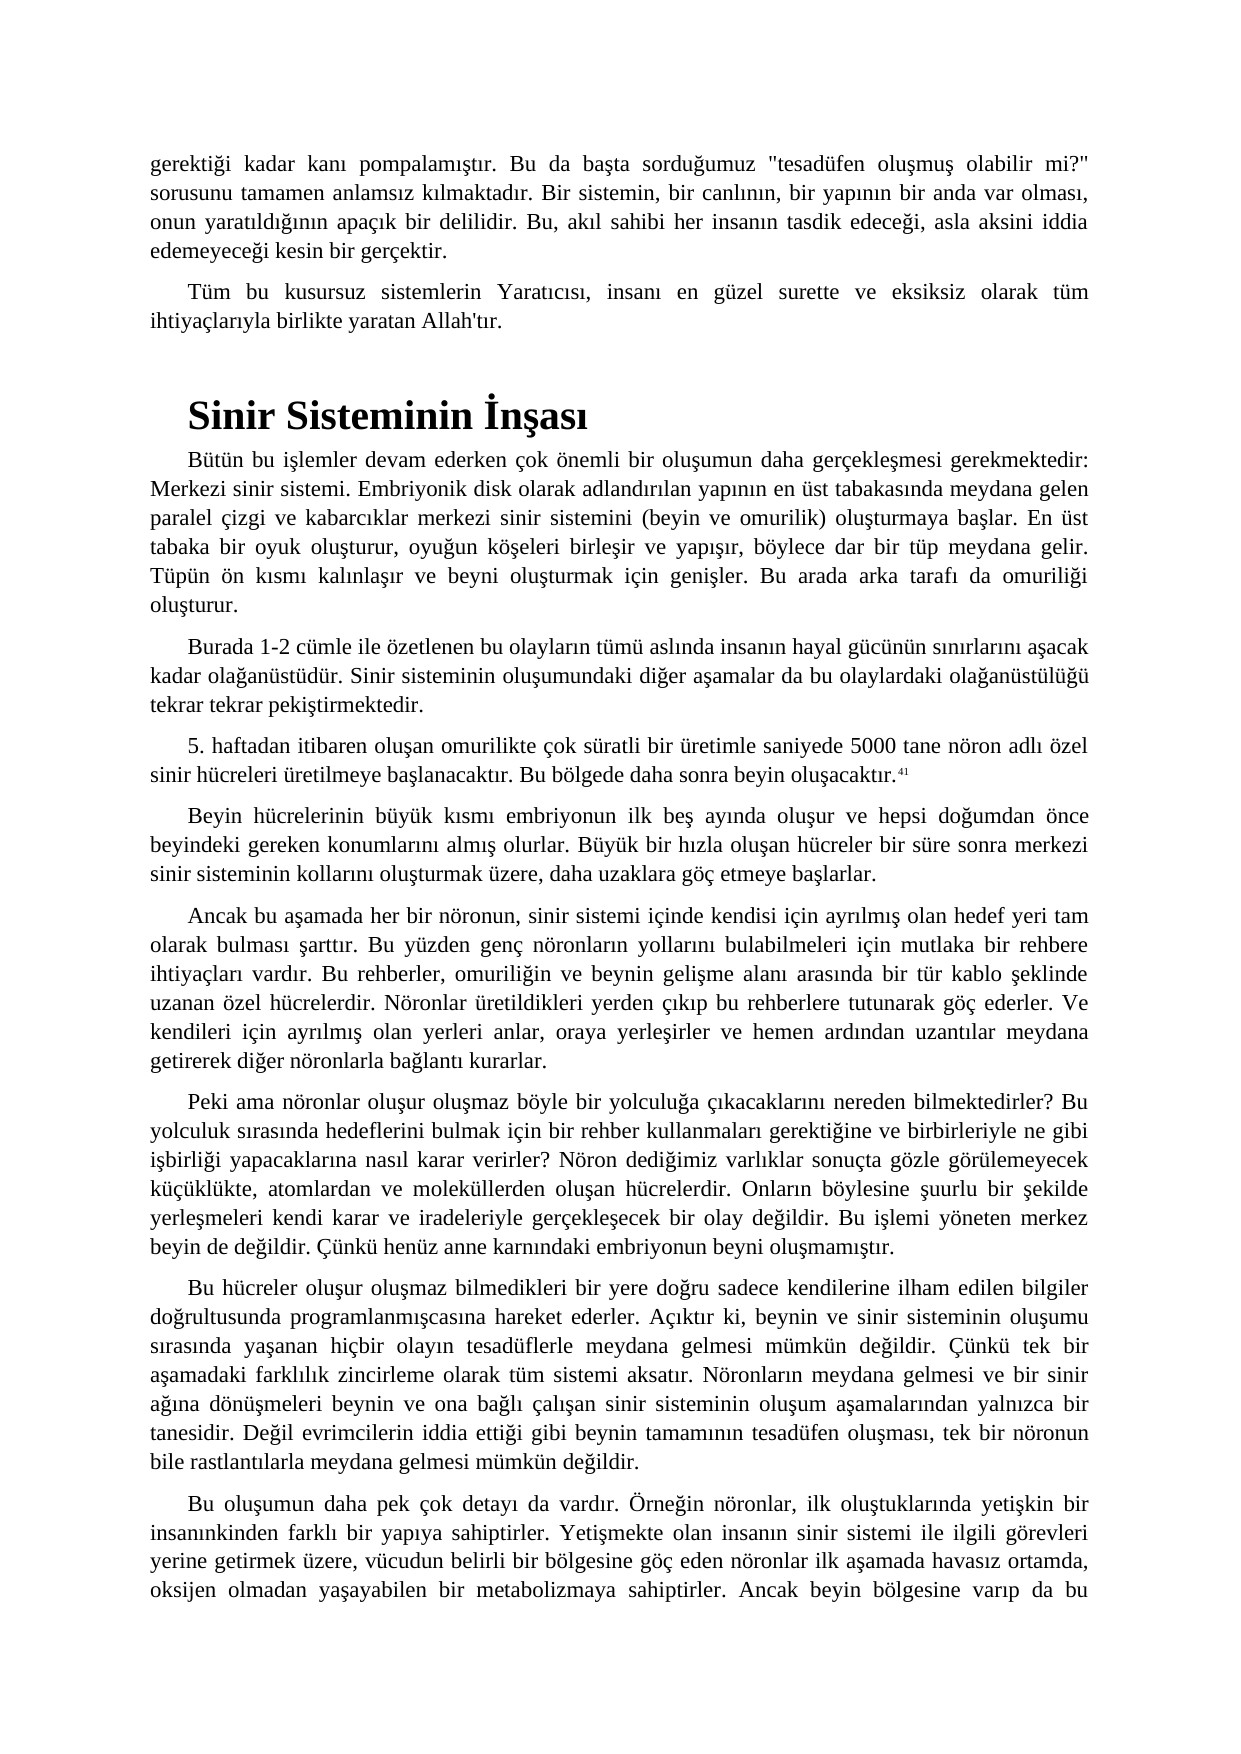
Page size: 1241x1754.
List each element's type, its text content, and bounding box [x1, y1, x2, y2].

text Burada 1-2 cümle ile özetlenen bu olayların tümü aslında insanın hayal gücünün sınırlarını aşacak kadar olağanüstüdür. Sinir sisteminin oluşumundaki diğer aşamalar da bu olaylardaki olağanüstülüğü tekrar tekrar pekiştirmektedir. [150, 633, 1090, 717]
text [150, 150, 1090, 263]
text Peki ama nöronlar oluşur oluşmaz böyle bir yolculuğa çıkacaklarını nereden bilmektedirler? Bu yolculuk sırasında hedeflerini bulmak için bir rehber kullanmaları gerektiğine ve birbirleriyle ne gibi işbirliği yapacaklarına nasıl karar verirler? Nöron dediğimiz varlıklar sonuçta gözle görülemeyecek küçüklükte, atomlardan ve moleküllerden oluşan hücrelerdir. Onların böylesine şuurlu bir şekilde yerleşmeleri kendi karar ve iradeleriyle gerçekleşecek bir olay değildir. Bu işlemi yöneten merkez beyin de değildir. Çünkü henüz anne karnındaki embriyonun beyni oluşmamıştır. [150, 1088, 1090, 1259]
text Ancak bu aşamada her bir nöronun, sinir sistemi içinde kendisi için ayrılmış olan hedef yeri tam olarak bulması şarttır. Bu yüzden genç nöronların yollarını bulabilmeleri için mutlaka bir rehbere ihtiyaçları vardır. Bu rehberler, omuriliğin ve beynin gelişme alanı arasında bir tür kablo şeklinde uzanan özel hücrelerdir. Nöronlar üretildikleri yerden çıkıp bu rehberlere tutunarak göç ederler. Ve kendileri için ayrılmış olan yerleri anlar, oraya yerleşirler ve hemen ardından uzantılar meydana getirerek diğer nöronlarla bağlantı kurarlar. [150, 902, 1090, 1073]
text Tüm bu kusursuz sistemlerin Yaratıcısı, insanı en güzel surette ve eksiksiz olarak tüm ihtiyaçlarıyla birlikte yaratan Allah'tır. [150, 278, 1090, 334]
text Beyin hücrelerinin büyük kısmı embriyonun ilk beş ayında oluşur ve hepsi doğumdan önce beyindeki gereken konumlarını almış olurlar. Büyük bir hızla oluşan hücreler bir süre sonra merkezi sinir sisteminin kollarını oluşturmak üzere, daha uzaklara göç etmeye başlarlar. [150, 802, 1090, 887]
text Bütün bu işlemler devam ederken çok önemli bir oluşumun daha gerçekleşmesi gerekmektedir: Merkezi sinir sistemi. Embriyonik disk olarak adlandırılan yapının en üst tabakasında meydana gelen paralel çizgi ve kabarcıklar merkezi sinir sistemini (beyin ve omurilik) oluşturmaya başlar. En üst tabaka bir oyuk oluşturur, oyuğun köşeleri birleşir ve yapışır, böylece dar bir tüp meydana gelir. Tüpün ön kısmı kalınlaşır ve beyni oluşturmak için genişler. Bu arada arka tarafı da omuriliği oluşturur. [150, 446, 1090, 618]
text Bu hücreler oluşur oluşmaz bilmedikleri bir yere doğru sadece kendilerine ilham edilen bilgiler doğrultusunda programlanmışcasına hareket ederler. Açıktır ki, beynin ve sinir sisteminin oluşumu sırasında yaşanan hiçbir olayın tesadüflerle meydana gelmesi mümkün değildir. Çünkü tek bir aşamadaki farklılık zincirleme olarak tüm sistemi aksatır. Nöronların meydana gelmesi ve bir sinir ağına dönüşmeleri beynin ve ona bağlı çalışan sinir sisteminin oluşum aşamalarından yalnızca bir tanesidir. Değil evrimcilerin iddia ettiği gibi beynin tamamının tesadüfen oluşması, tek bir nöronun bile rastlantılarla meydana gelmesi mümkün değildir. [150, 1274, 1090, 1474]
text Sinir Sisteminin İnşası [187, 390, 1090, 438]
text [150, 1489, 1090, 1603]
text 5. haftadan itibaren oluşan omurilikte çok süratli bir üretimle saniyede 5000 tane nöron adlı özel sinir hücreleri üretilmeye başlanacaktır. Bu bölgede daha sonra beyin oluşacaktır.41 [150, 732, 1090, 787]
